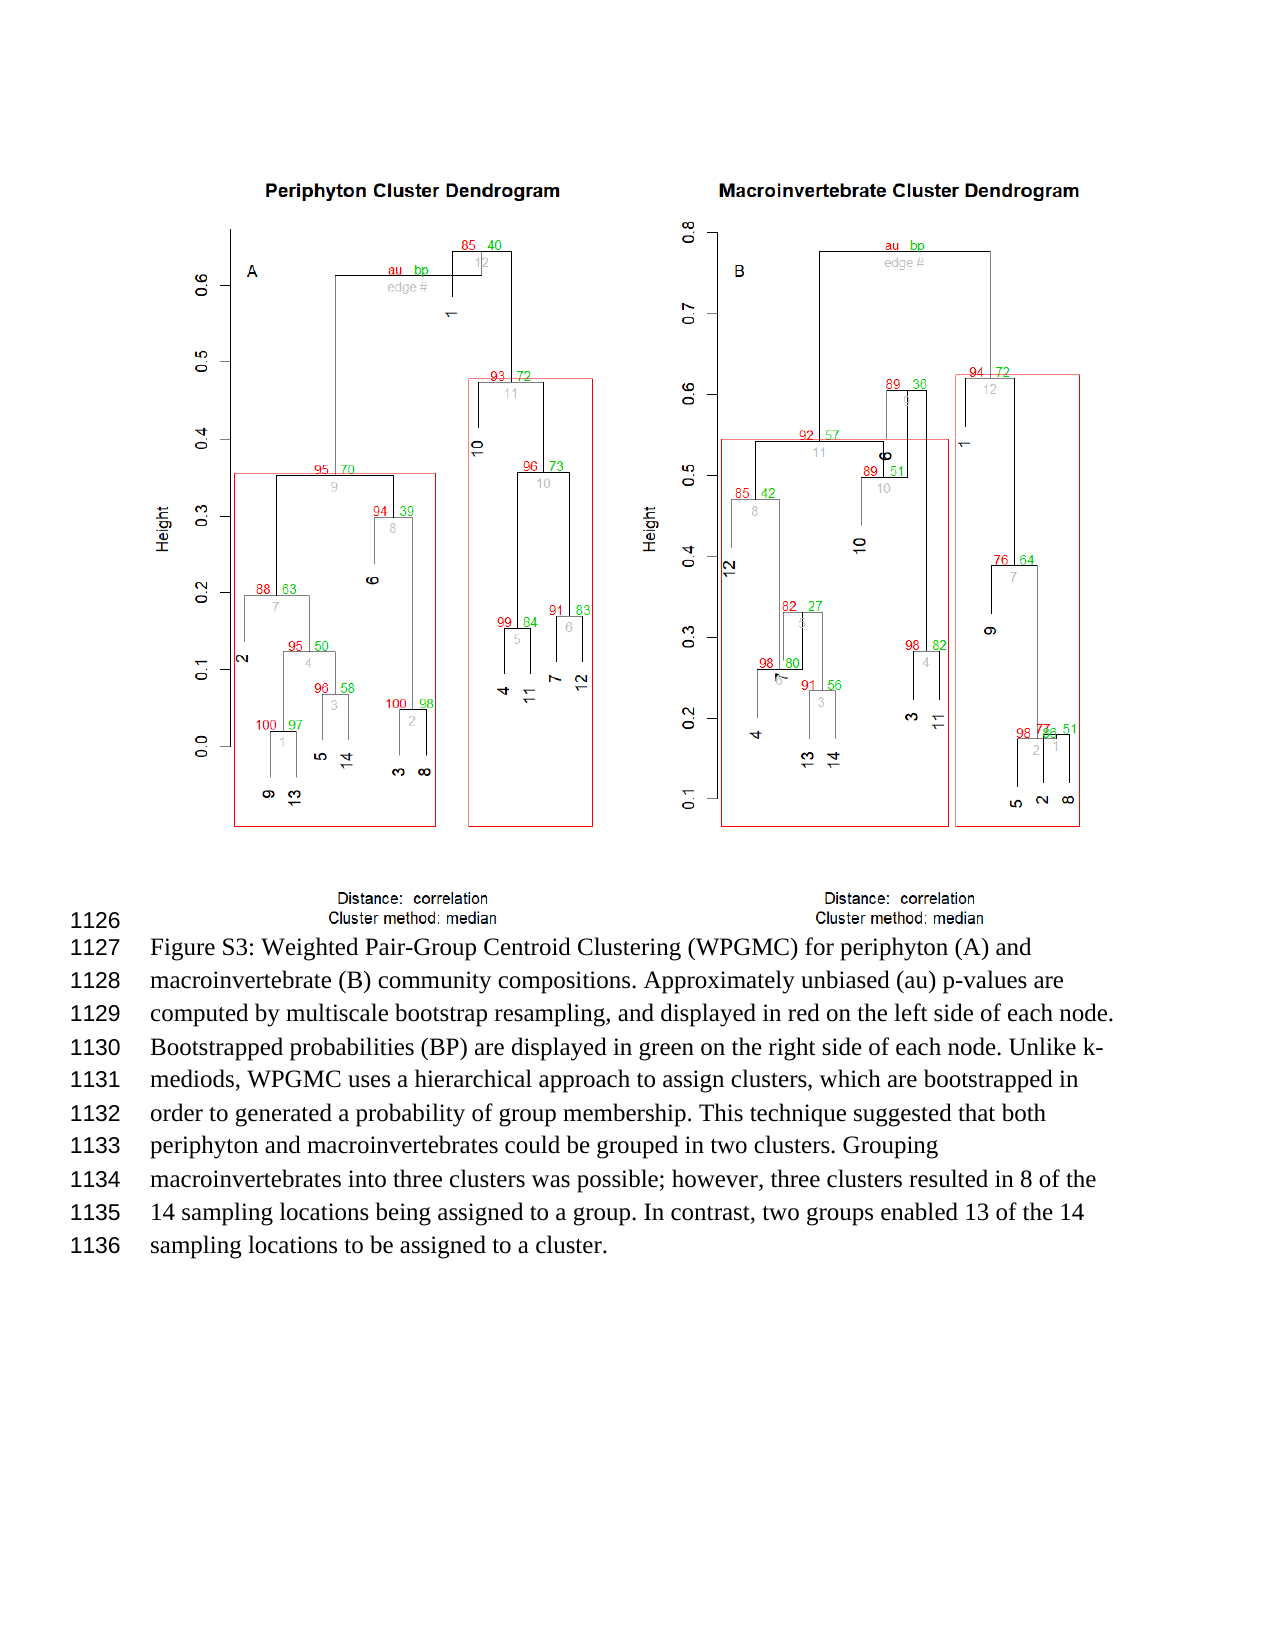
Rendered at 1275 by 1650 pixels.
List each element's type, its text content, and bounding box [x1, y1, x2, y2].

picture [150, 150, 1123, 929]
text Figure S3: Weighted Pair-Group Centroid Clustering (WPGMC) for periphyton (A) and macroinvertebrate (B) community compositions. Approximately unbiased (au) p-values are computed by multiscale bootstrap resampling, and displayed in red on the left side of each node. Bootstrapped probabilities (BP) are displayed in green on the right side of each node. Unlike k-mediods, WPGMC uses a hierarchical approach to assign clusters, which are bootstrapped in order to generated a probability of group membership. This technique suggested that both periphyton and macroinvertebrates could be grouped in two clusters. Grouping macroinvertebrates into three clusters was possible; however, three clusters resulted in 8 of the 14 sampling locations being assigned to a group. In contrast, two groups enabled 13 of the 14 sampling locations to be assigned to a cluster. [150, 932, 1125, 1258]
